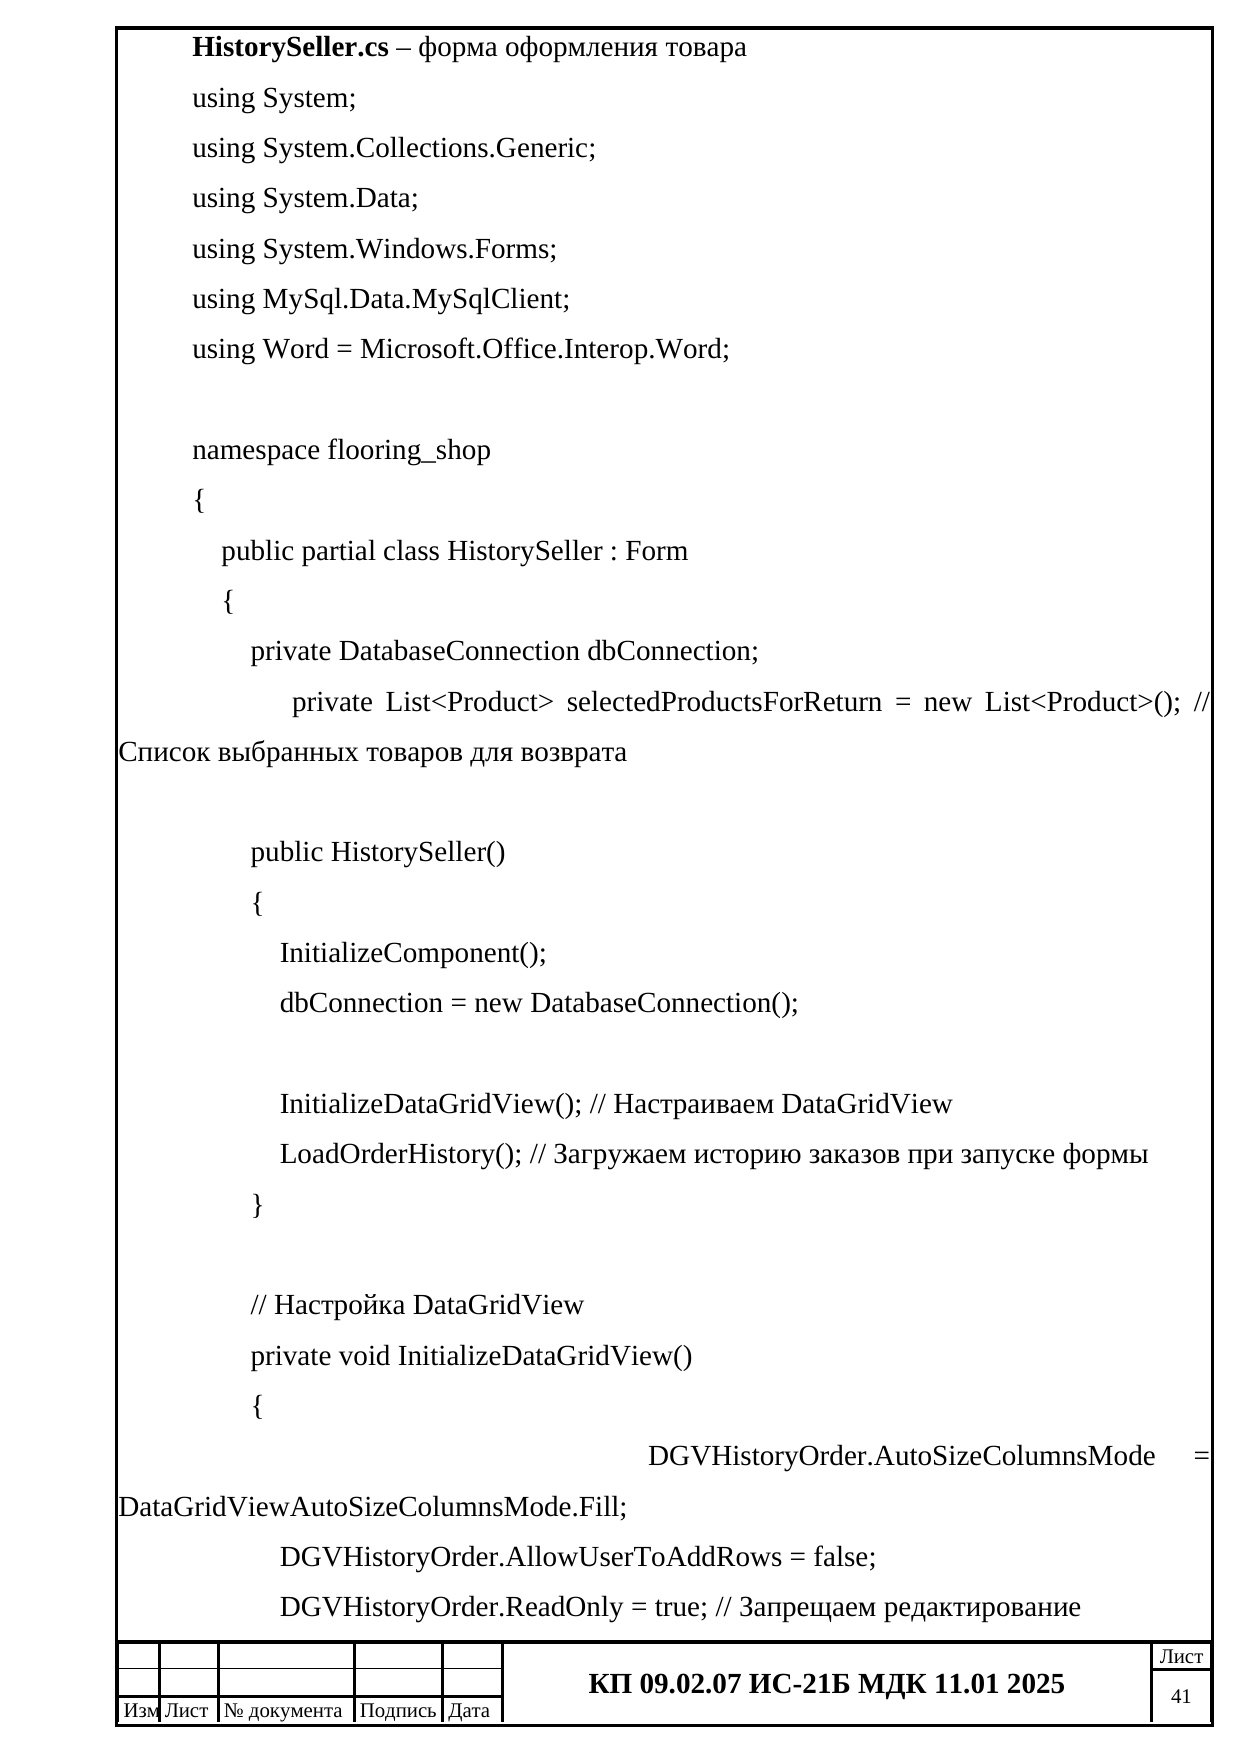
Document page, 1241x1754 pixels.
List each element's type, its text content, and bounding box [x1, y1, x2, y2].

text using MySql.Data.MySqlClient; [118, 281, 1211, 315]
text HistorySeller.cs – форма оформления товара [118, 30, 1211, 63]
text { [118, 482, 1211, 516]
text InitializeDataGridView(); // Настраиваем DataGridView [118, 1086, 1211, 1120]
text private List<Product> selectedProductsForReturn = new List<Product>(); // Список выбранных товаров для возврата [118, 684, 1211, 767]
text } [118, 1187, 1211, 1220]
text dbConnection = new DatabaseConnection(); [118, 986, 1211, 1019]
text public partial class HistorySeller : Form [118, 533, 1211, 566]
text using Word = Microsoft.Office.Interop.Word; [118, 331, 1211, 365]
text { [118, 583, 1211, 617]
text // Настройка DataGridView [118, 1287, 1211, 1321]
text { [118, 885, 1211, 918]
text InitializeComponent(); [118, 935, 1211, 969]
text using System.Collections.Generic; [118, 130, 1211, 164]
text DGVHistoryOrder.AutoSizeColumnsMode = DataGridViewAutoSizeColumnsMode.Fill; [118, 1438, 1211, 1522]
text using System.Data; [118, 181, 1211, 214]
text private DatabaseConnection dbConnection; [118, 633, 1211, 667]
text using System; [118, 80, 1211, 113]
text DGVHistoryOrder.AllowUserToAddRows = false; [118, 1539, 1211, 1572]
text DGVHistoryOrder.ReadOnly = true; // Запрещаем редактирование [118, 1589, 1211, 1623]
text { [118, 1388, 1211, 1422]
text public HistorySeller() [118, 834, 1211, 868]
text namespace flooring_shop [118, 432, 1211, 466]
text LoadOrderHistory(); // Загружаем историю заказов при запуске формы [118, 1136, 1211, 1170]
text private void InitializeDataGridView() [118, 1338, 1211, 1371]
text using System.Windows.Forms; [118, 231, 1211, 264]
